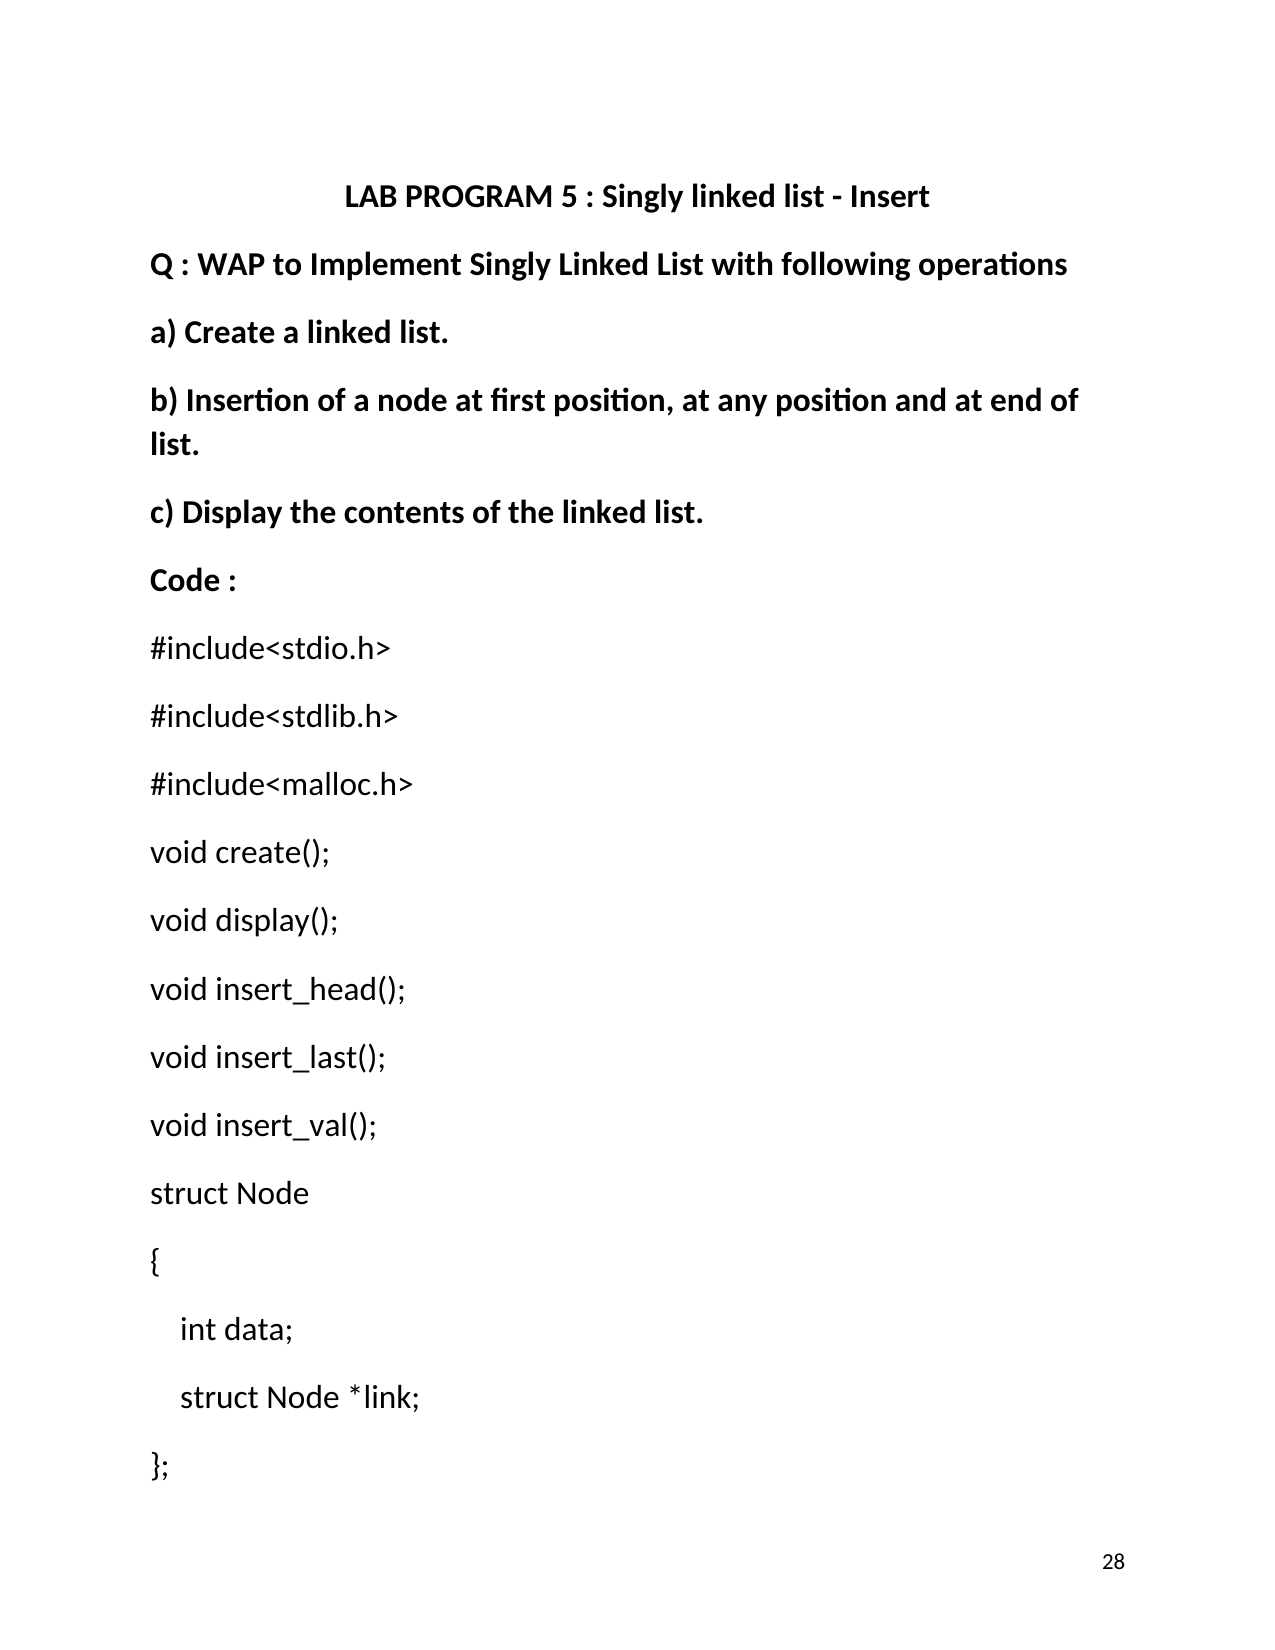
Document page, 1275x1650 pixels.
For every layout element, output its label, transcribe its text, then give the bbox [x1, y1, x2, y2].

text b) Insertion of a node at first position, at any position and at end of list. [150, 379, 1125, 463]
text c) Display the contents of the linked list. [150, 491, 1125, 531]
text #include<stdio.h> [150, 627, 1125, 668]
text LAB PROGRAM 5 : Singly linked list - Insert [150, 175, 1125, 216]
text struct Node *link; [150, 1376, 1125, 1417]
text void insert_head(); [150, 967, 1125, 1008]
text }; [150, 1444, 1125, 1485]
text int data; [150, 1308, 1125, 1349]
text void insert_val(); [150, 1104, 1125, 1144]
text #include<malloc.h> [150, 763, 1125, 804]
text { [150, 1240, 1125, 1281]
text struct Node [150, 1172, 1125, 1213]
text Q : WAP to Implement Singly Linked List with following operations [150, 243, 1125, 284]
text void display(); [150, 899, 1125, 940]
text a) Create a linked list. [150, 311, 1125, 352]
text #include<stdlib.h> [150, 695, 1125, 736]
text void insert_last(); [150, 1036, 1125, 1076]
text void create(); [150, 831, 1125, 872]
text Code : [150, 559, 1125, 599]
